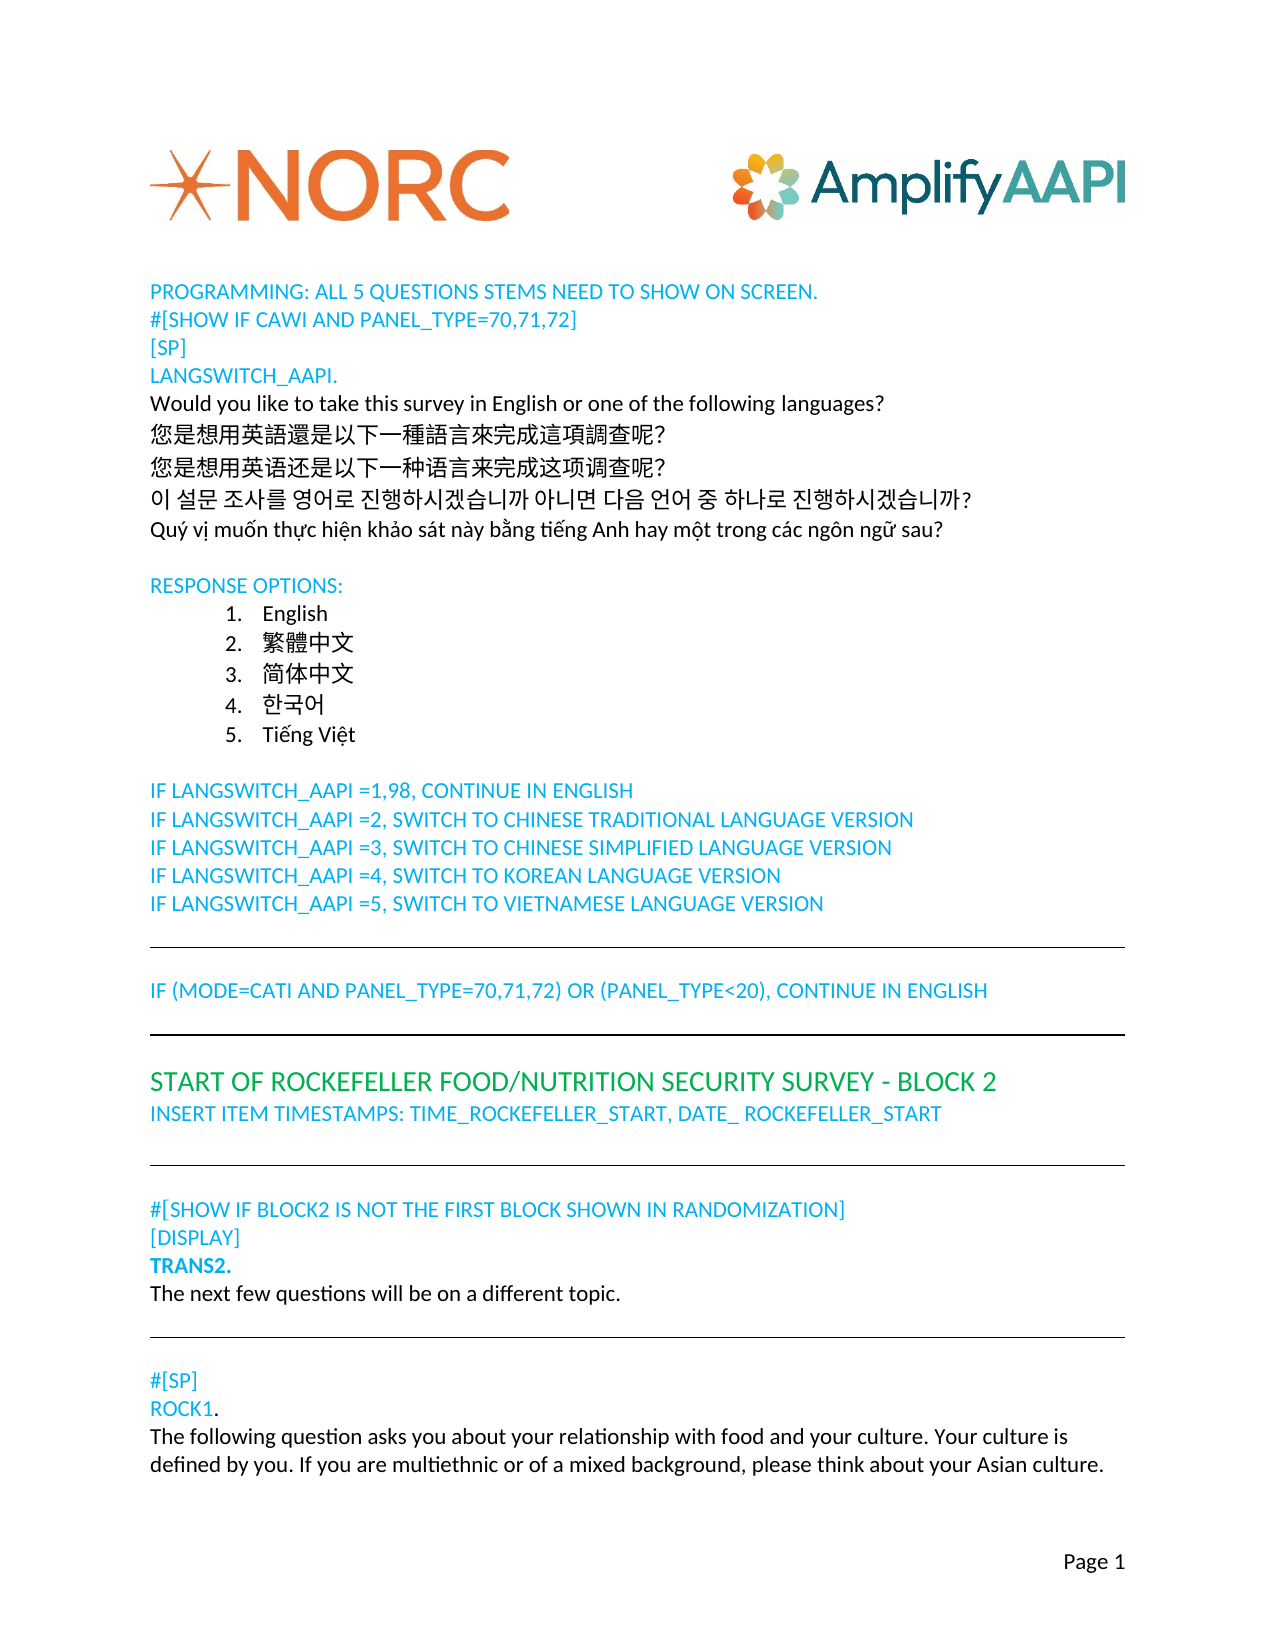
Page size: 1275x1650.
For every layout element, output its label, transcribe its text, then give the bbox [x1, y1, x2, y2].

text IF LANGSWITCH_AAPI =4, SWITCH TO KOREAN LANGUAGE VERSION [150, 861, 1125, 889]
text The next few questions will be on a different topic. [150, 1279, 1125, 1307]
list 简体中文 [225, 658, 1125, 689]
text IF LANGSWITCH_AAPI =2, SWITCH TO CHINESE TRADITIONAL LANGUAGE VERSION [150, 805, 1125, 833]
text 您是想用英语还是以下一种语言来完成这项调查呢？ [150, 450, 1125, 483]
text #[SHOW IF BLOCK2 IS NOT THE FIRST BLOCK SHOWN IN RANDOMIZATION] [150, 1194, 1125, 1223]
picture [150, 150, 510, 221]
text PROGRAMMING: ALL 5 QUESTIONS STEMS NEED TO SHOW ON SCREEN. [150, 277, 1125, 305]
text TRANS2. [150, 1251, 1125, 1279]
list English [225, 599, 1125, 627]
text Would you like to take this survey in English or one of the following languages? [150, 389, 1125, 417]
list 한국어 [225, 689, 1125, 721]
text LANGSWITCH_AAPI. [150, 361, 1125, 389]
picture [731, 152, 1125, 221]
text IF (MODE=CATI AND PANEL_TYPE=70,71,72) OR (PANEL_TYPE<20), CONTINUE IN ENGLISH [150, 976, 1125, 1004]
text ROCK1. [150, 1394, 1125, 1422]
text 이 설문 조사를 영어로 진행하시겠습니까 아니면 다음 언어 중 하나로 진행하시겠습니까? [150, 483, 1125, 515]
text Quý vị muốn thực hiện khảo sát này bằng tiếng Anh hay một trong các ngôn ngữ sau? [150, 515, 1125, 543]
text [SP] [150, 333, 1125, 361]
text [DISPLAY] [150, 1223, 1125, 1251]
text IF LANGSWITCH_AAPI =1,98, CONTINUE IN ENGLISH [150, 777, 1125, 805]
text IF LANGSWITCH_AAPI =5, SWITCH TO VIETNAMESE LANGUAGE VERSION [150, 889, 1125, 917]
text RESPONSE OPTIONS: [150, 571, 1125, 599]
text START OF ROCKEFELLER FOOD/NUTRITION SECURITY SURVEY - BLOCK 2 [150, 1063, 1125, 1099]
list 繁體中文 [225, 627, 1125, 658]
text IF LANGSWITCH_AAPI =3, SWITCH TO CHINESE SIMPLIFIED LANGUAGE VERSION [150, 833, 1125, 861]
text The following question asks you about your relationship with food and your culture. Your culture is defined by you. If you are multiethnic or of a mixed background, please think about your Asian culture. [150, 1422, 1125, 1478]
text 您是想用英語還是以下一種語言來完成這項調查呢？ [150, 417, 1125, 450]
list Tiếng Việt [225, 721, 1125, 749]
text INSERT ITEM TIMESTAMPS: TIME_ROCKEFELLER_START, DATE_ ROCKEFELLER_START [150, 1099, 1125, 1127]
text #[SP] [150, 1366, 1125, 1394]
text #[SHOW IF CAWI AND PANEL_TYPE=70,71,72] [150, 305, 1125, 333]
